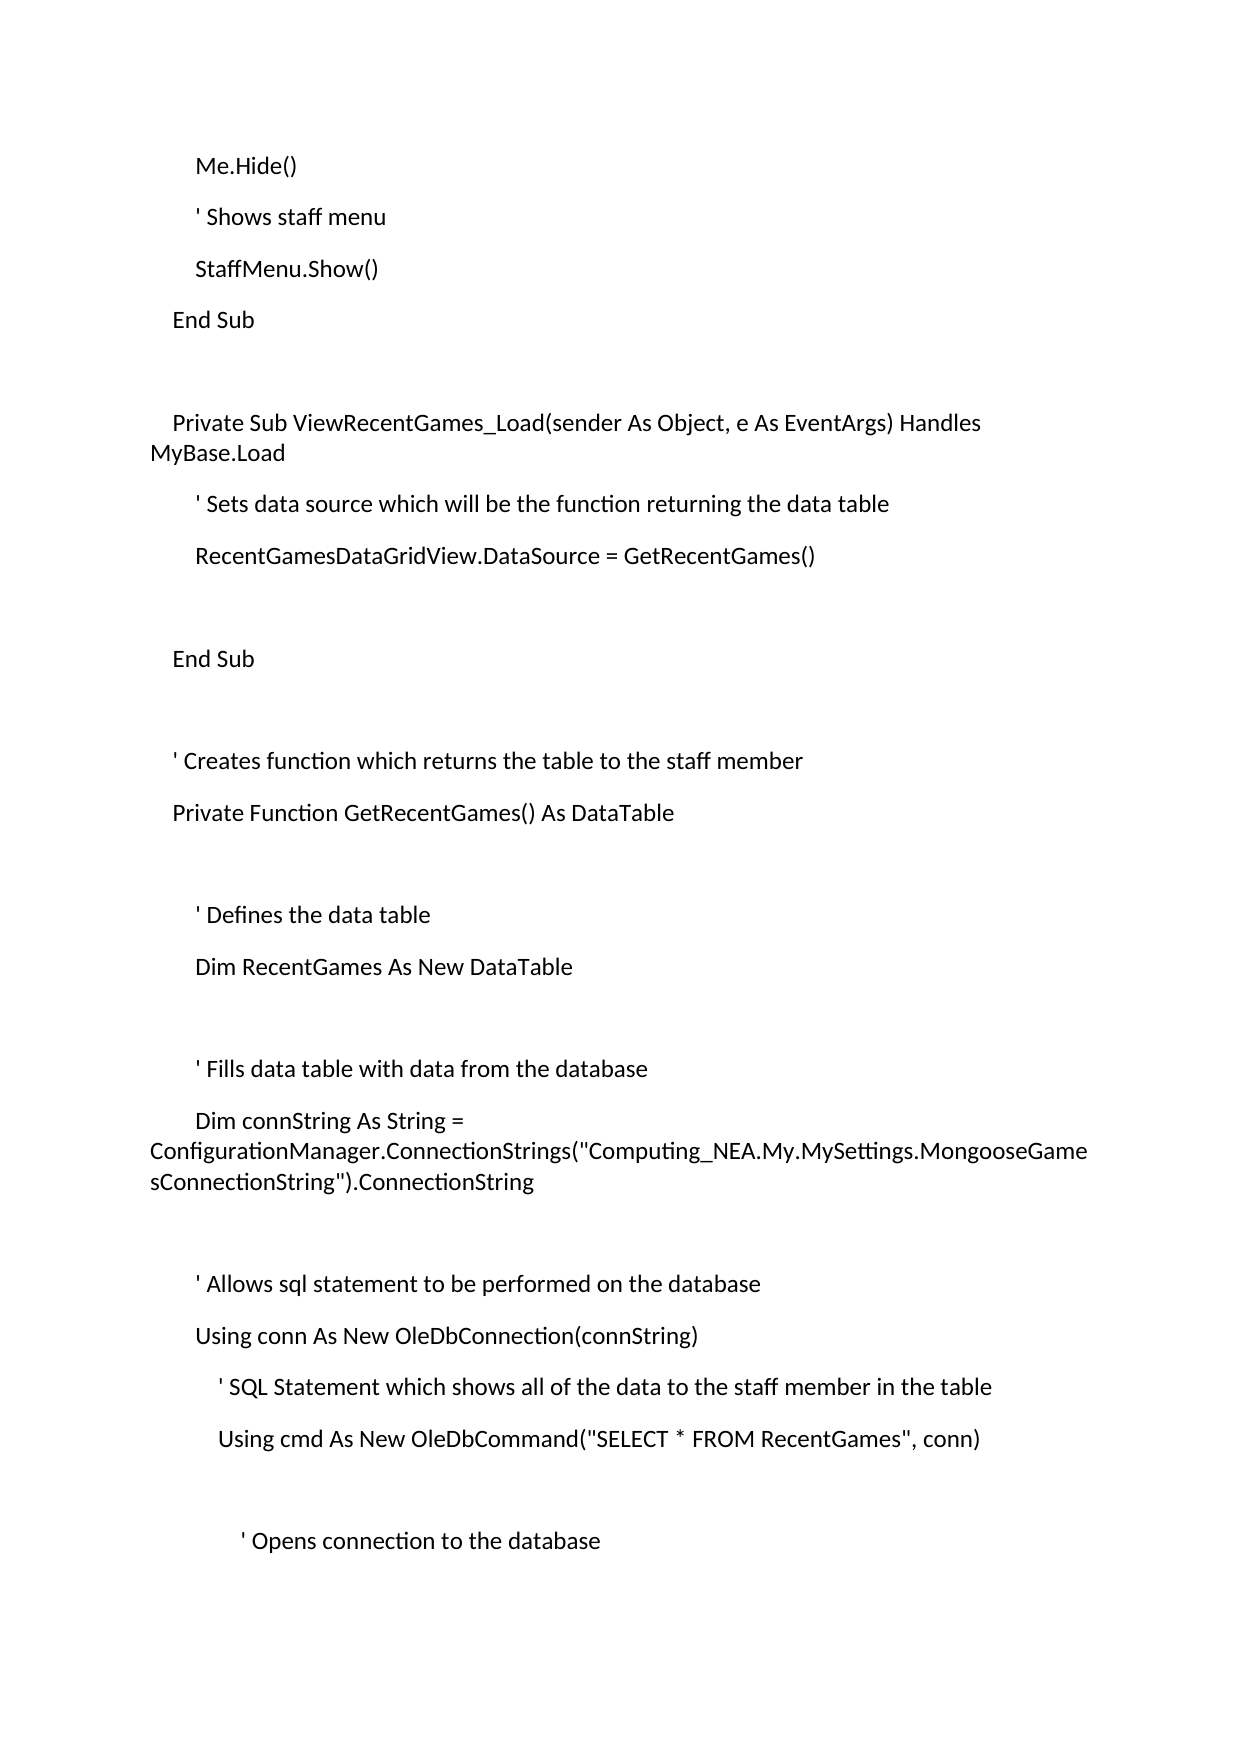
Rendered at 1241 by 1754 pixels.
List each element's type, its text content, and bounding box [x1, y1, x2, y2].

text ' Allows sql statement to be performed on the database [150, 1269, 1090, 1299]
text ' Opens connection to the database [150, 1525, 1090, 1556]
text StaffMenu.Show() [150, 253, 1090, 283]
text End Sub [150, 643, 1090, 673]
text Dim RecentGames As New DataTable [150, 951, 1090, 981]
text Me.Hide() [150, 150, 1090, 181]
text ' Shows staff menu [150, 201, 1090, 232]
text Using cmd As New OleDbCommand("SELECT * FROM RecentGames", conn) [150, 1423, 1090, 1453]
text Using conn As New OleDbConnection(connString) [150, 1320, 1090, 1351]
text ' SQL Statement which shows all of the data to the staff member in the table [150, 1371, 1090, 1402]
text End Sub [150, 304, 1090, 334]
text Dim connString As String = ConfigurationManager.ConnectionStrings("Computing_NEA.My.MySettings.MongooseGamesConnectionString").ConnectionString [150, 1105, 1090, 1196]
text ' Sets data source which will be the function returning the data table [150, 489, 1090, 519]
text ' Fills data table with data from the database [150, 1053, 1090, 1084]
text ' Defines the data table [150, 899, 1090, 930]
text Private Function GetRecentGames() As DataTable [150, 797, 1090, 827]
text RecentGamesDataGridView.DataSource = GetRecentGames() [150, 540, 1090, 571]
text ' Creates function which returns the table to the staff member [150, 745, 1090, 776]
text Private Sub ViewRecentGames_Load(sender As Object, e As EventArgs) Handles MyBase.Load [150, 407, 1090, 468]
